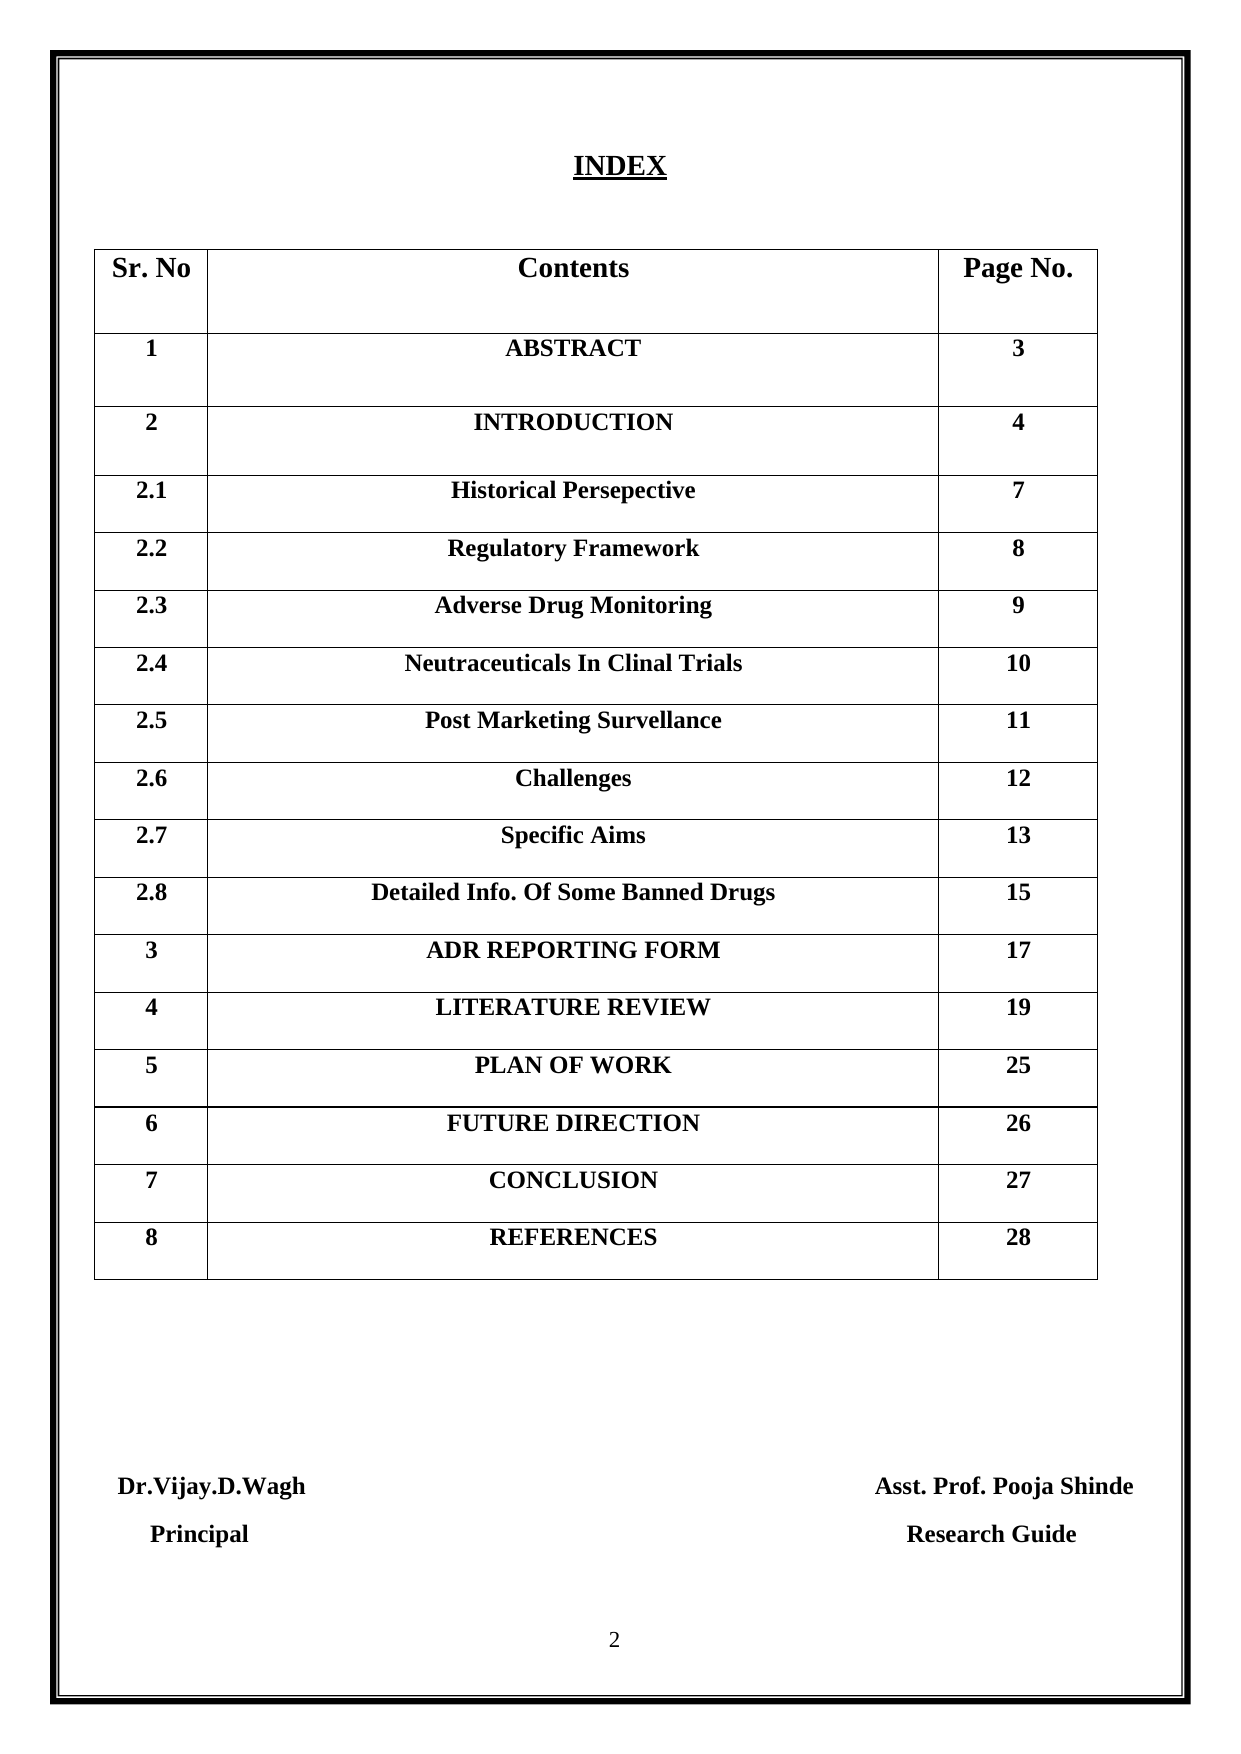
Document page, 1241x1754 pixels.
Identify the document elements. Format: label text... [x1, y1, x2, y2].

table_cell Detailed Info. Of Some Banned Drugs [208, 878, 938, 934]
table_cell 4 [939, 407, 1097, 475]
table_cell Specific Aims [208, 820, 938, 877]
table_cell LITERATURE REVIEW [208, 993, 938, 1049]
table_cell 3 [939, 334, 1097, 406]
table_cell 2 [95, 407, 207, 475]
table_cell 5 [95, 1050, 207, 1106]
table_cell FUTURE DIRECTION [208, 1108, 938, 1164]
table_cell 12 [939, 763, 1097, 819]
table_cell Historical Persepective [208, 476, 938, 532]
table_cell 4 [95, 993, 207, 1049]
table_cell 26 [939, 1108, 1097, 1164]
table_cell 2.6 [95, 763, 207, 819]
table_cell PLAN OF WORK [208, 1050, 938, 1106]
text Principal Research Guide [150, 1519, 1142, 1548]
table_cell CONCLUSION [208, 1165, 938, 1222]
subtitle INDEX [263, 148, 977, 182]
table_cell 7 [95, 1165, 207, 1222]
table_cell Regulatory Framework [208, 533, 938, 589]
table_header Page No. [939, 250, 1097, 333]
table_cell 27 [939, 1165, 1097, 1222]
table_cell 2.5 [95, 705, 207, 762]
table_cell 11 [939, 705, 1097, 762]
table_cell 2.7 [95, 820, 207, 877]
table_header Sr. No [95, 250, 207, 333]
table_cell 13 [939, 820, 1097, 877]
table_cell Adverse Drug Monitoring [208, 591, 938, 647]
table_cell ABSTRACT [208, 334, 938, 406]
table_cell 7 [939, 476, 1097, 532]
table_cell Post Marketing Survellance [208, 705, 938, 762]
table_cell 25 [939, 1050, 1097, 1106]
table_cell 3 [95, 935, 207, 992]
table_cell 2.2 [95, 533, 207, 589]
table_cell INTRODUCTION [208, 407, 938, 475]
table_cell 15 [939, 878, 1097, 934]
table_cell Challenges [208, 763, 938, 819]
table_cell 28 [939, 1223, 1097, 1279]
table_cell 2.3 [95, 591, 207, 647]
table_cell 1 [95, 334, 207, 406]
table_cell 19 [939, 993, 1097, 1049]
table_cell 8 [939, 533, 1097, 589]
table_cell REFERENCES [208, 1223, 938, 1279]
table_cell 6 [95, 1108, 207, 1164]
table_cell 2.8 [95, 878, 207, 934]
table_cell 8 [95, 1223, 207, 1279]
subtitle Dr.Vijay.D.Wagh Asst. Prof. Pooja Shinde [117, 1471, 1142, 1500]
table_cell 2.1 [95, 476, 207, 532]
table_cell ADR REPORTING FORM [208, 935, 938, 992]
table_cell 10 [939, 648, 1097, 704]
table_cell 17 [939, 935, 1097, 992]
table_header Contents [208, 250, 938, 333]
table_cell 9 [939, 591, 1097, 647]
table_cell 2.4 [95, 648, 207, 704]
table_cell Neutraceuticals In Clinal Trials [208, 648, 938, 704]
